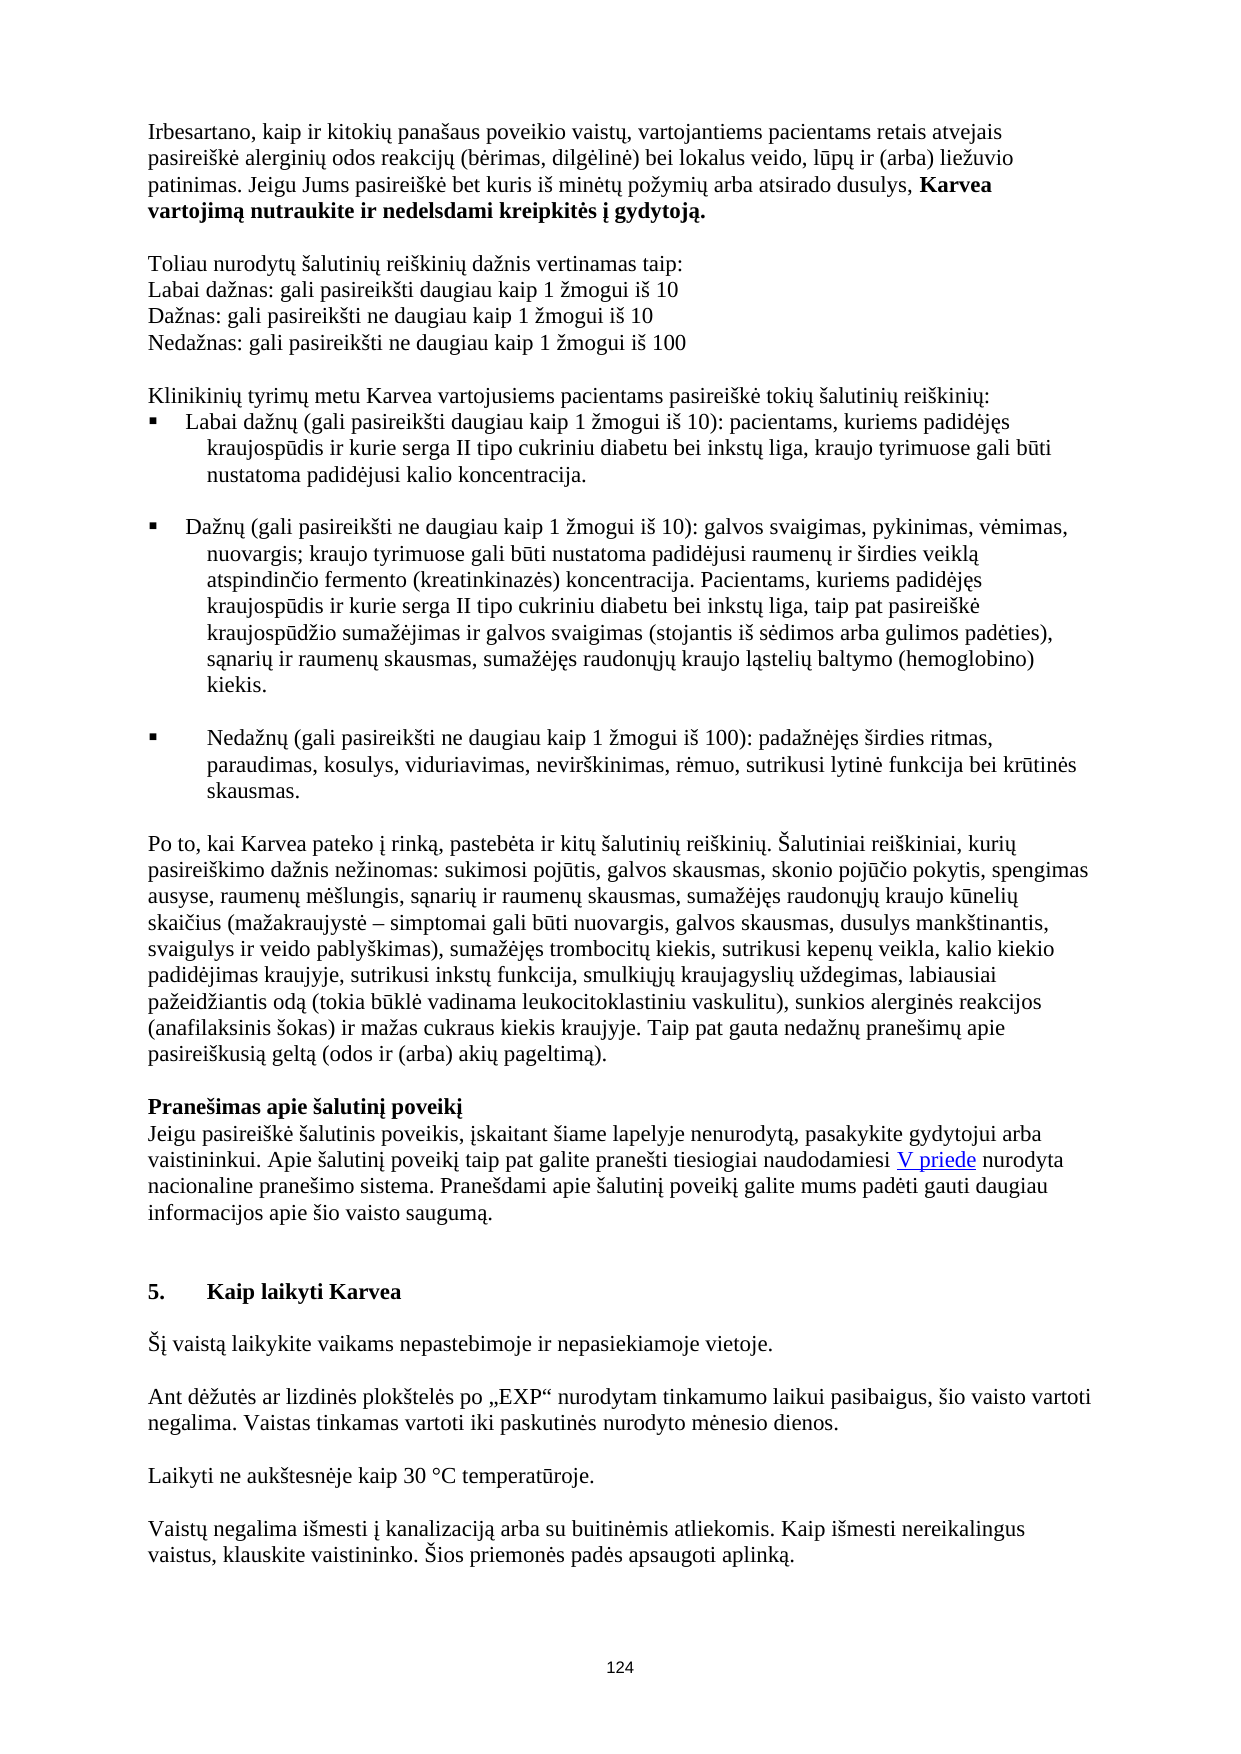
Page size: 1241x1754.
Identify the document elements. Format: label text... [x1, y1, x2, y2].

list Nedažnų (gali pasireikšti ne daugiau kaip 1 žmogui iš 100): padažnėjęs širdies ritmas, paraudimas, kosulys, viduriavimas, nevirškinimas, rėmuo, sutrikusi lytinė funkcija bei krūtinės skausmas. [148, 724, 1093, 803]
text Toliau nurodytų šalutinių reiškinių dažnis vertinamas taip: [148, 250, 1093, 276]
subtitle 5. Kaip laikyti Karvea [148, 1278, 1093, 1304]
text Po to, kai Karvea pateko į rinką, pastebėta ir kitų šalutinių reiškinių. Šalutiniai reiškiniai, kurių pasireiškimo dažnis nežinomas: sukimosi pojūtis, galvos skausmas, skonio pojūčio pokytis, spengimas ausyse, raumenų mėšlungis, sąnarių ir raumenų skausmas, sumažėjęs raudonųjų kraujo kūnelių skaičius (mažakraujystė – simptomai gali būti nuovargis, galvos skausmas, dusulys mankštinantis, svaigulys ir veido pablyškimas), sumažėjęs trombocitų kiekis, sutrikusi kepenų veikla, kalio kiekio padidėjimas kraujyje, sutrikusi inkstų funkcija, smulkiųjų kraujagyslių uždegimas, labiausiai pažeidžiantis odą (tokia būklė vadinama leukocitoklastiniu vaskulitu), sunkios alerginės reakcijos (anafilaksinis šokas) ir mažas cukraus kiekis kraujyje. Taip pat gauta nedažnų pranešimų apie pasireiškusią geltą (odos ir (arba) akių pageltimą). [148, 830, 1093, 1067]
text Labai dažnų (gali pasireikšti daugiau kaip 1 žmogui iš 10): pacientams, kuriems padidėjęs kraujospūdis ir kurie serga II tipo cukriniu diabetu bei inkstų liga, kraujo tyrimuose gali būti nustatoma padidėjusi kalio koncentracija. [148, 408, 1093, 487]
text Irbesartano, kaip ir kitokių panašaus poveikio vaistų, vartojantiems pacientams retais atvejais pasireiškė alerginių odos reakcijų (bėrimas, dilgėlinė) bei lokalus veido, lūpų ir (arba) liežuvio patinimas. Jeigu Jums pasireiškė bet kuris iš minėtų požymių arba atsirado dusulys, Karvea vartojimą nutraukite ir nedelsdami kreipkitės į gydytoją. [148, 118, 1093, 223]
text Pranešimas apie šalutinį poveikį [148, 1093, 1093, 1119]
text Vaistų negalima išmesti į kanalizaciją arba su buitinėmis atliekomis. Kaip išmesti nereikalingus vaistus, klauskite vaistininko. Šios priemonės padės apsaugoti aplinką. [148, 1515, 1093, 1568]
text Laikyti ne aukštesnėje kaip 30 °C temperatūroje. [148, 1462, 1093, 1488]
text Dažnų (gali pasireikšti ne daugiau kaip 1 žmogui iš 10): galvos svaigimas, pykinimas, vėmimas, nuovargis; kraujo tyrimuose gali būti nustatoma padidėjusi raumenų ir širdies veiklą atspindinčio fermento (kreatinkinazės) koncentracija. Pacientams, kuriems padidėjęs kraujospūdis ir kurie serga II tipo cukriniu diabetu bei inkstų liga, taip pat pasireiškė kraujospūdžio sumažėjimas ir galvos svaigimas (stojantis iš sėdimos arba gulimos padėties), sąnarių ir raumenų skausmas, sumažėjęs raudonųjų kraujo ląstelių baltymo (hemoglobino) kiekis. [148, 513, 1093, 698]
text Klinikinių tyrimų metu Karvea vartojusiems pacientams pasireiškė tokių šalutinių reiškinių: [148, 382, 1093, 408]
text Ant dėžutės ar lizdinės plokštelės po „EXP“ nurodytam tinkamumo laikui pasibaigus, šio vaisto vartoti negalima. Vaistas tinkamas vartoti iki paskutinės nurodyto mėnesio dienos. [148, 1383, 1093, 1436]
text Labai dažnas: gali pasireikšti daugiau kaip 1 žmogui iš 10 [148, 276, 1093, 303]
text Dažnas: gali pasireikšti ne daugiau kaip 1 žmogui iš 10 [148, 303, 1093, 329]
text Šį vaistą laikykite vaikams nepastebimoje ir nepasiekiamoje vietoje. [148, 1330, 1093, 1357]
text Jeigu pasireiškė šalutinis poveikis, įskaitant šiame lapelyje nenurodytą, pasakykite gydytojui arba vaistininkui. Apie šalutinį poveikį taip pat galite pranešti tiesiogiai naudodamiesi V priede nurodyta nacionaline pranešimo sistema. Pranešdami apie šalutinį poveikį galite mums padėti gauti daugiau informacijos apie šio vaisto saugumą. [148, 1119, 1093, 1225]
text Nedažnas: gali pasireikšti ne daugiau kaip 1 žmogui iš 100 [148, 329, 1093, 355]
